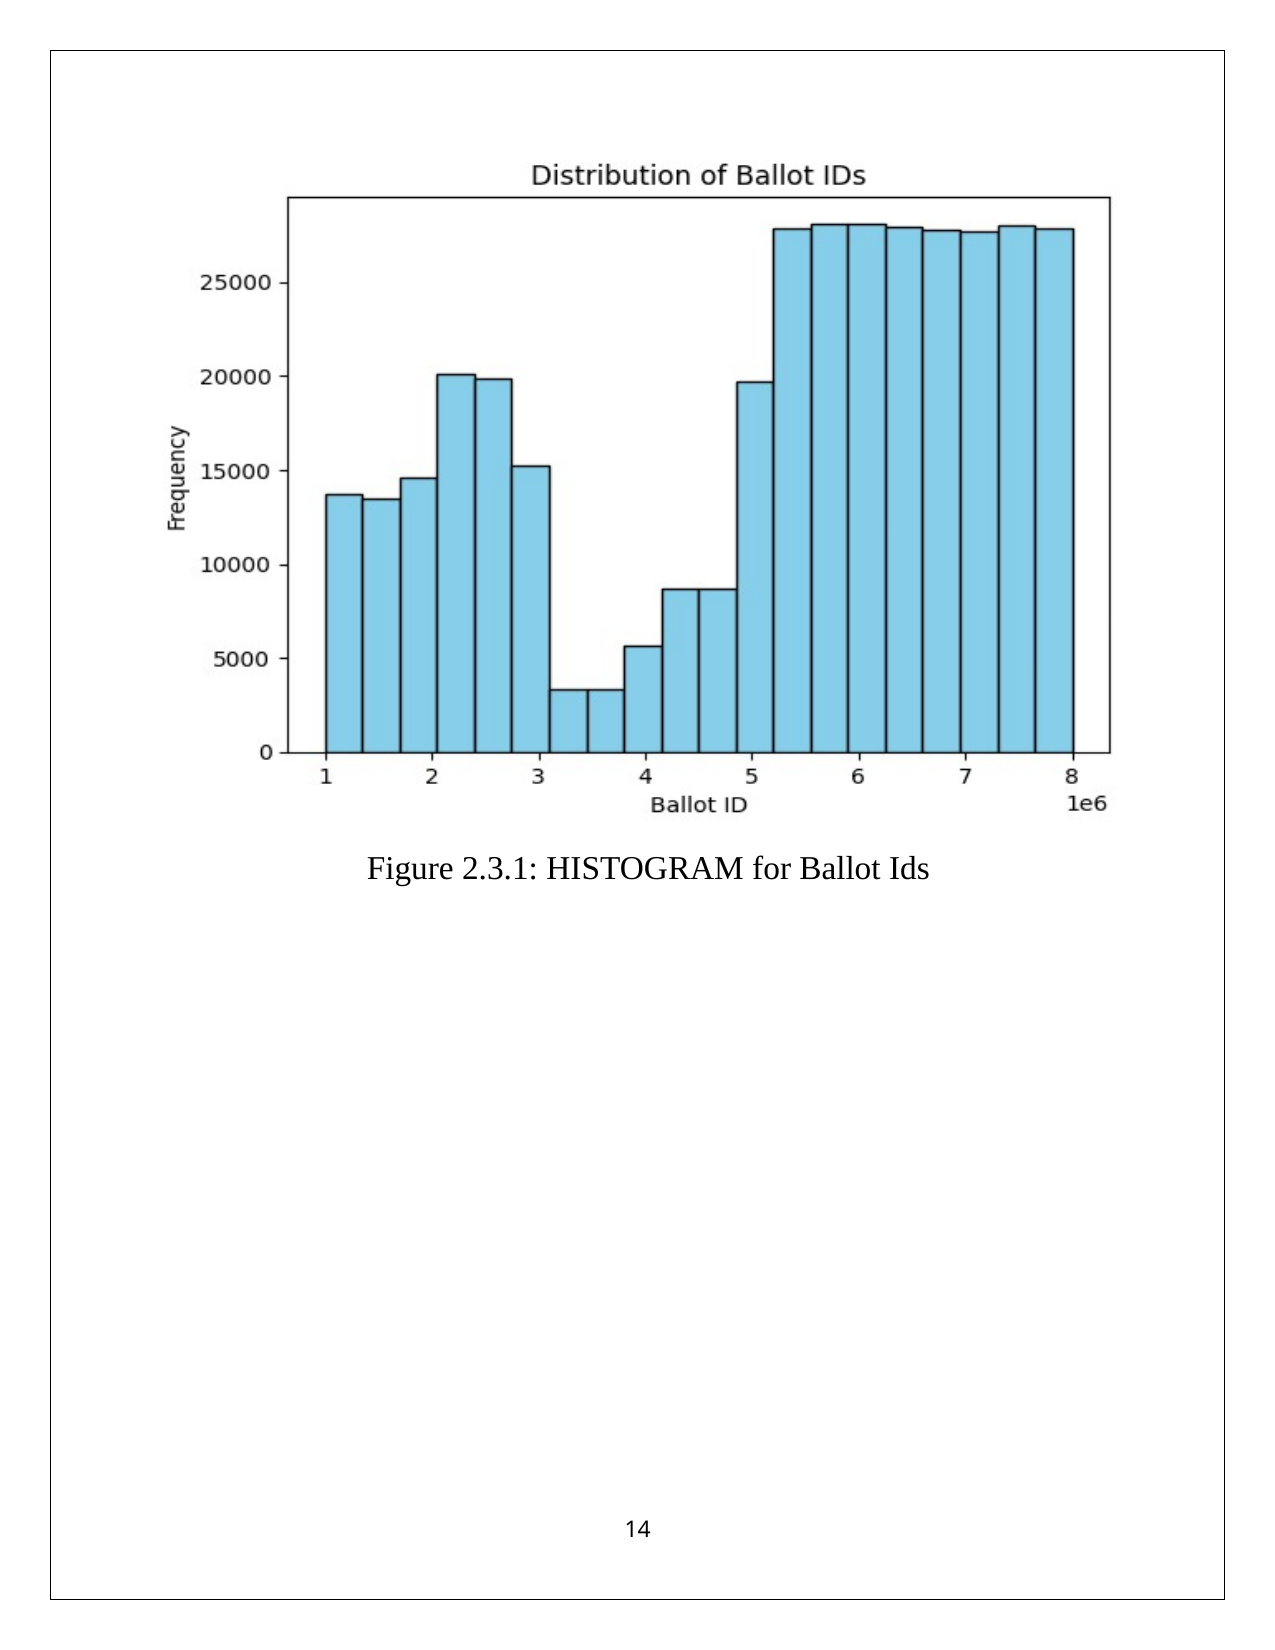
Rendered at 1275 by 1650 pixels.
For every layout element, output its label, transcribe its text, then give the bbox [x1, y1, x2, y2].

text Figure 2.3.1: HISTOGRAM for Ballot Ids [150, 848, 1125, 887]
picture [150, 150, 1125, 832]
